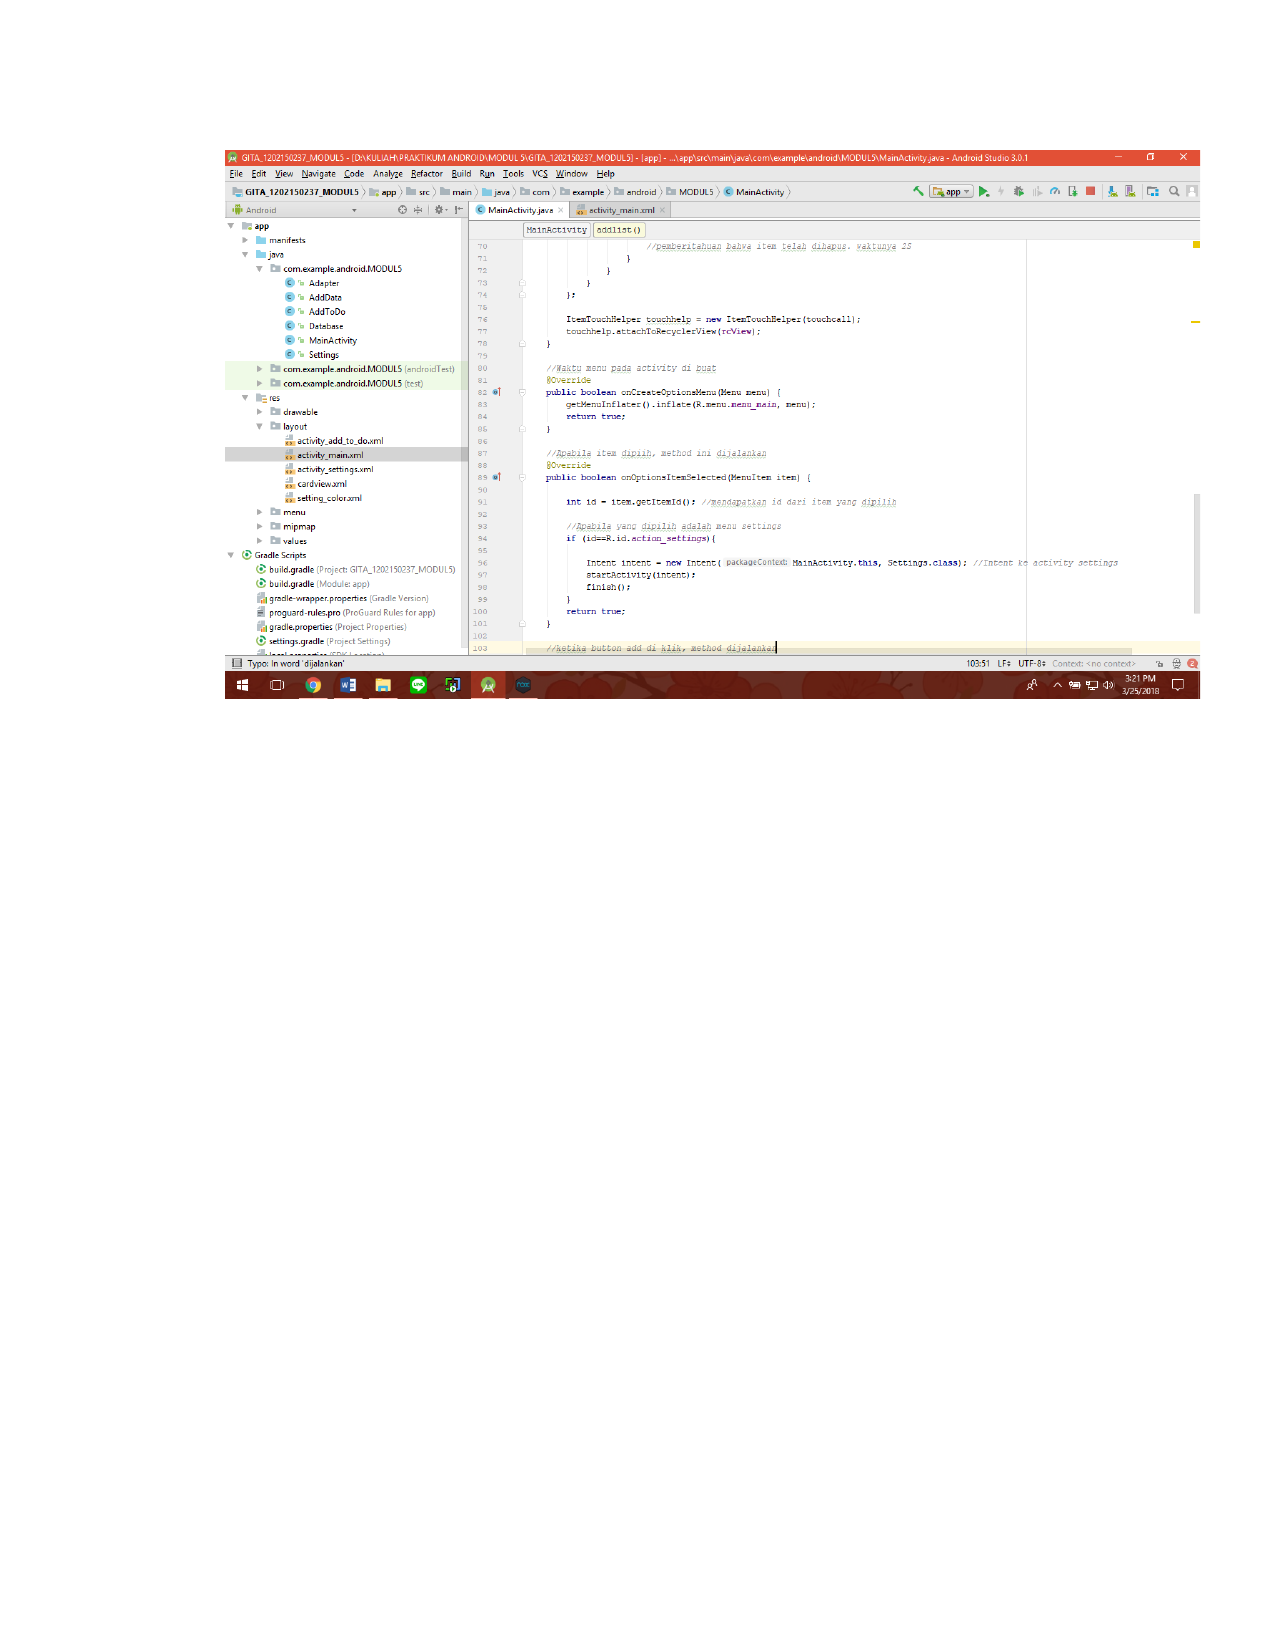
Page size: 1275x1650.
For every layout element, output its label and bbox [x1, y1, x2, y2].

picture [225, 150, 1200, 699]
